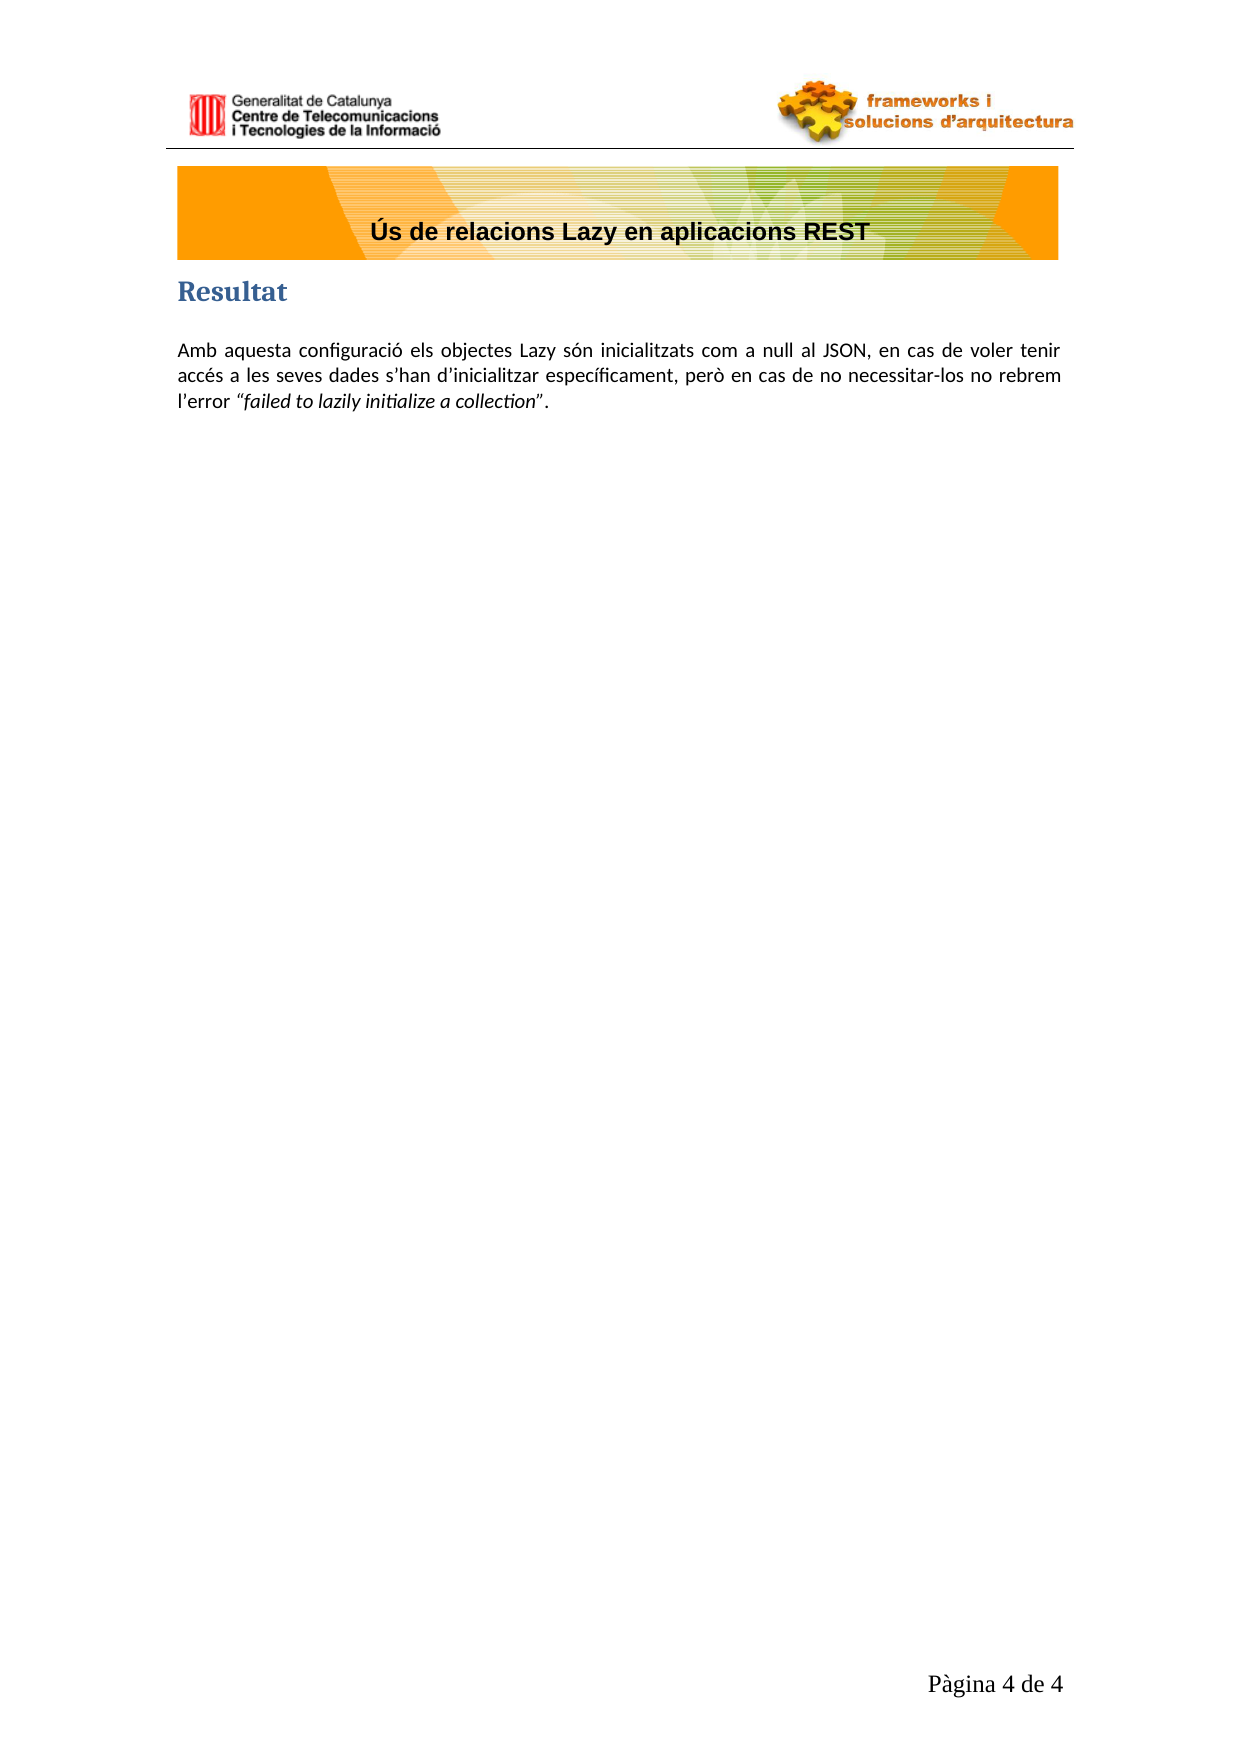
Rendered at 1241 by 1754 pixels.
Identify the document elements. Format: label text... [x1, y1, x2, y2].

picture [177, 166, 1059, 260]
picture [176, 82, 491, 145]
text Amb aquesta configuració els objectes Lazy són inicialitzats com a null al JSON, en cas de voler tenir accés a les seves dades s’han d’inicialitzar específicament, però en cas de no necessitar-los no rebrem l’error “failed to lazily initialize a collection”. [177, 337, 1063, 413]
subtitle Resultat [177, 275, 1063, 308]
